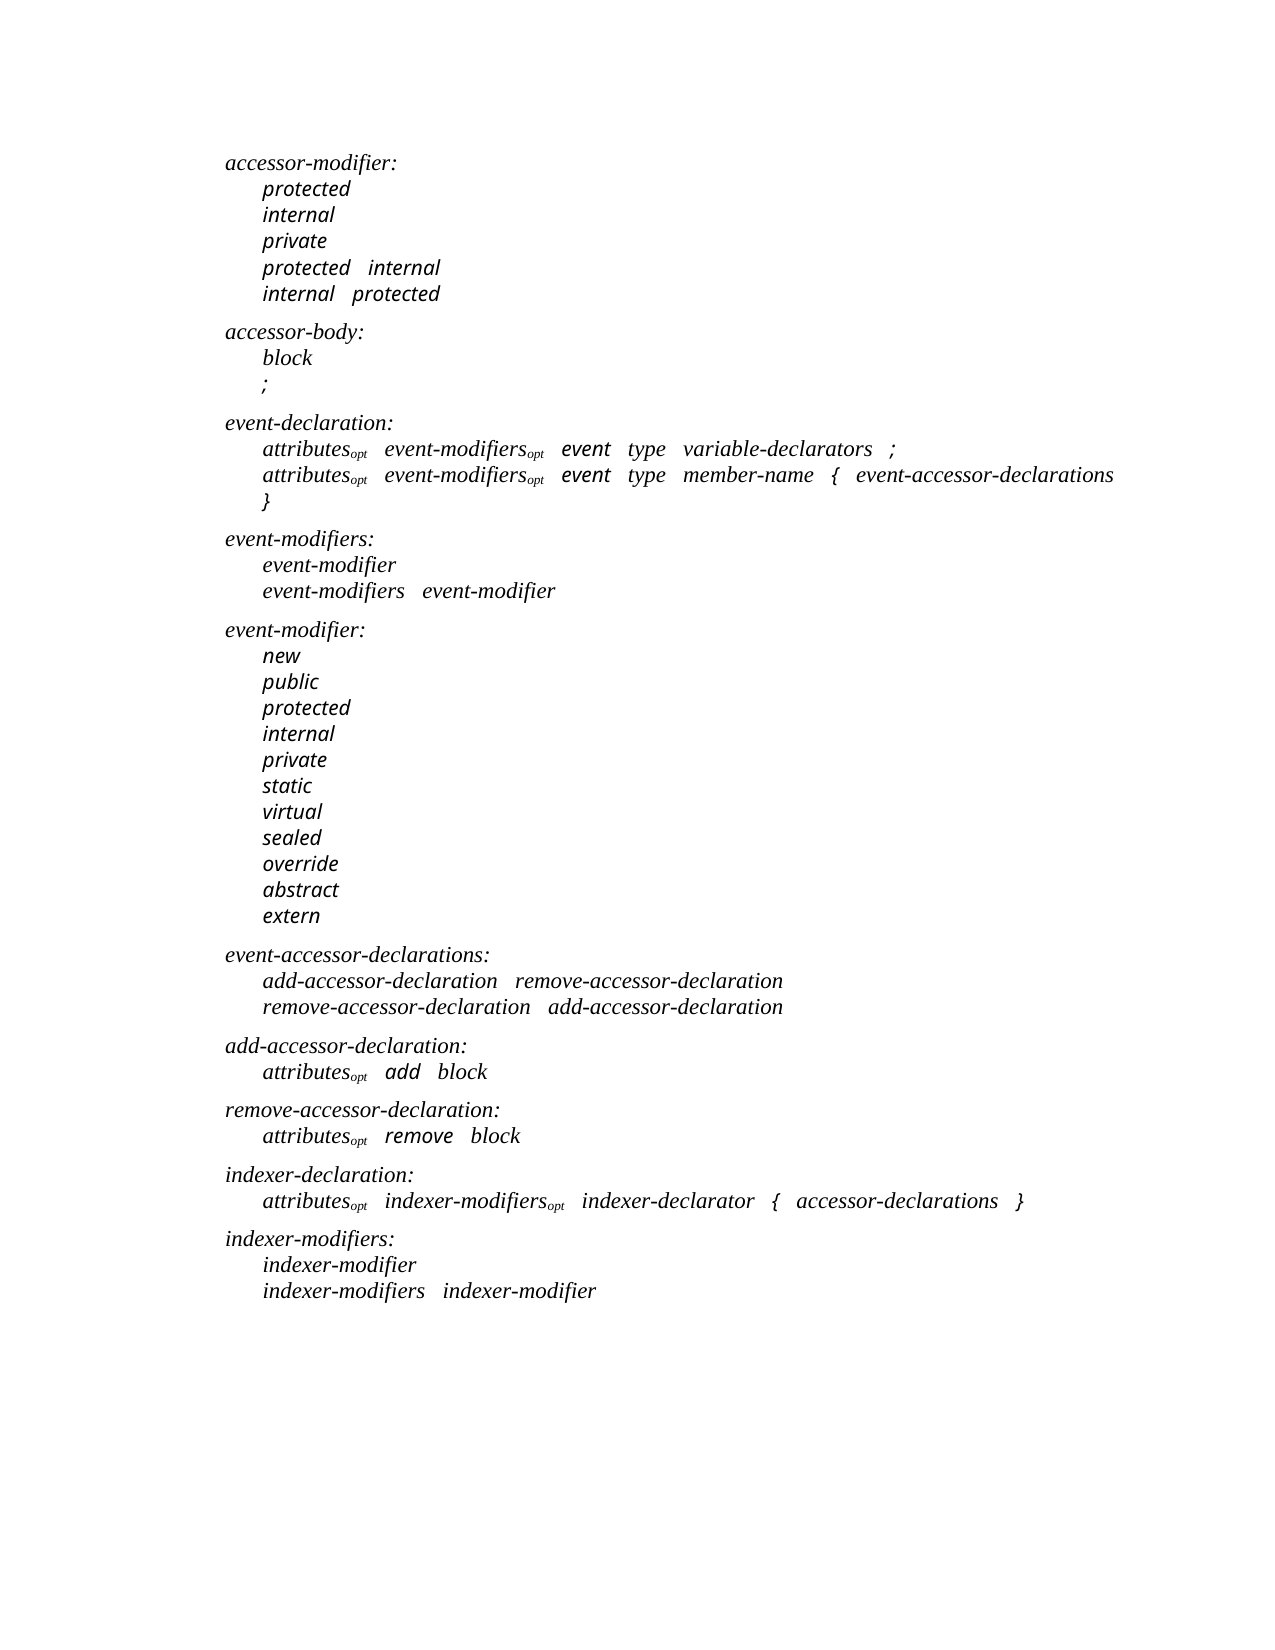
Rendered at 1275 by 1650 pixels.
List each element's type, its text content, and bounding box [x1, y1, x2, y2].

text event-modifier: new public protected internal private static virtual sealed override abstract extern [225, 617, 1125, 929]
text add-accessor-declaration: attributesopt add block [225, 1032, 1125, 1084]
text indexer-declaration: attributesopt indexer-modifiersopt indexer-declarator { accessor-declarations } [225, 1161, 1125, 1213]
text indexer-modifiers: indexer-modifier indexer-modifiers indexer-modifier [225, 1226, 1125, 1304]
text accessor-modifier: protected internal private protected internal internal protected [225, 150, 1125, 306]
text remove-accessor-declaration: attributesopt remove block [225, 1097, 1125, 1149]
text event-accessor-declarations: add-accessor-declaration remove-accessor-declaration remove-accessor-declaration add-accessor-declaration [225, 942, 1125, 1020]
text event-modifiers: event-modifier event-modifiers event-modifier [225, 526, 1125, 604]
text event-declaration: attributesopt event-modifiersopt event type variable-declarators ; attributesopt event-modifiersopt event type member-name { event-accessor-declarations } [225, 409, 1125, 513]
text accessor-body: block ; [225, 319, 1125, 397]
